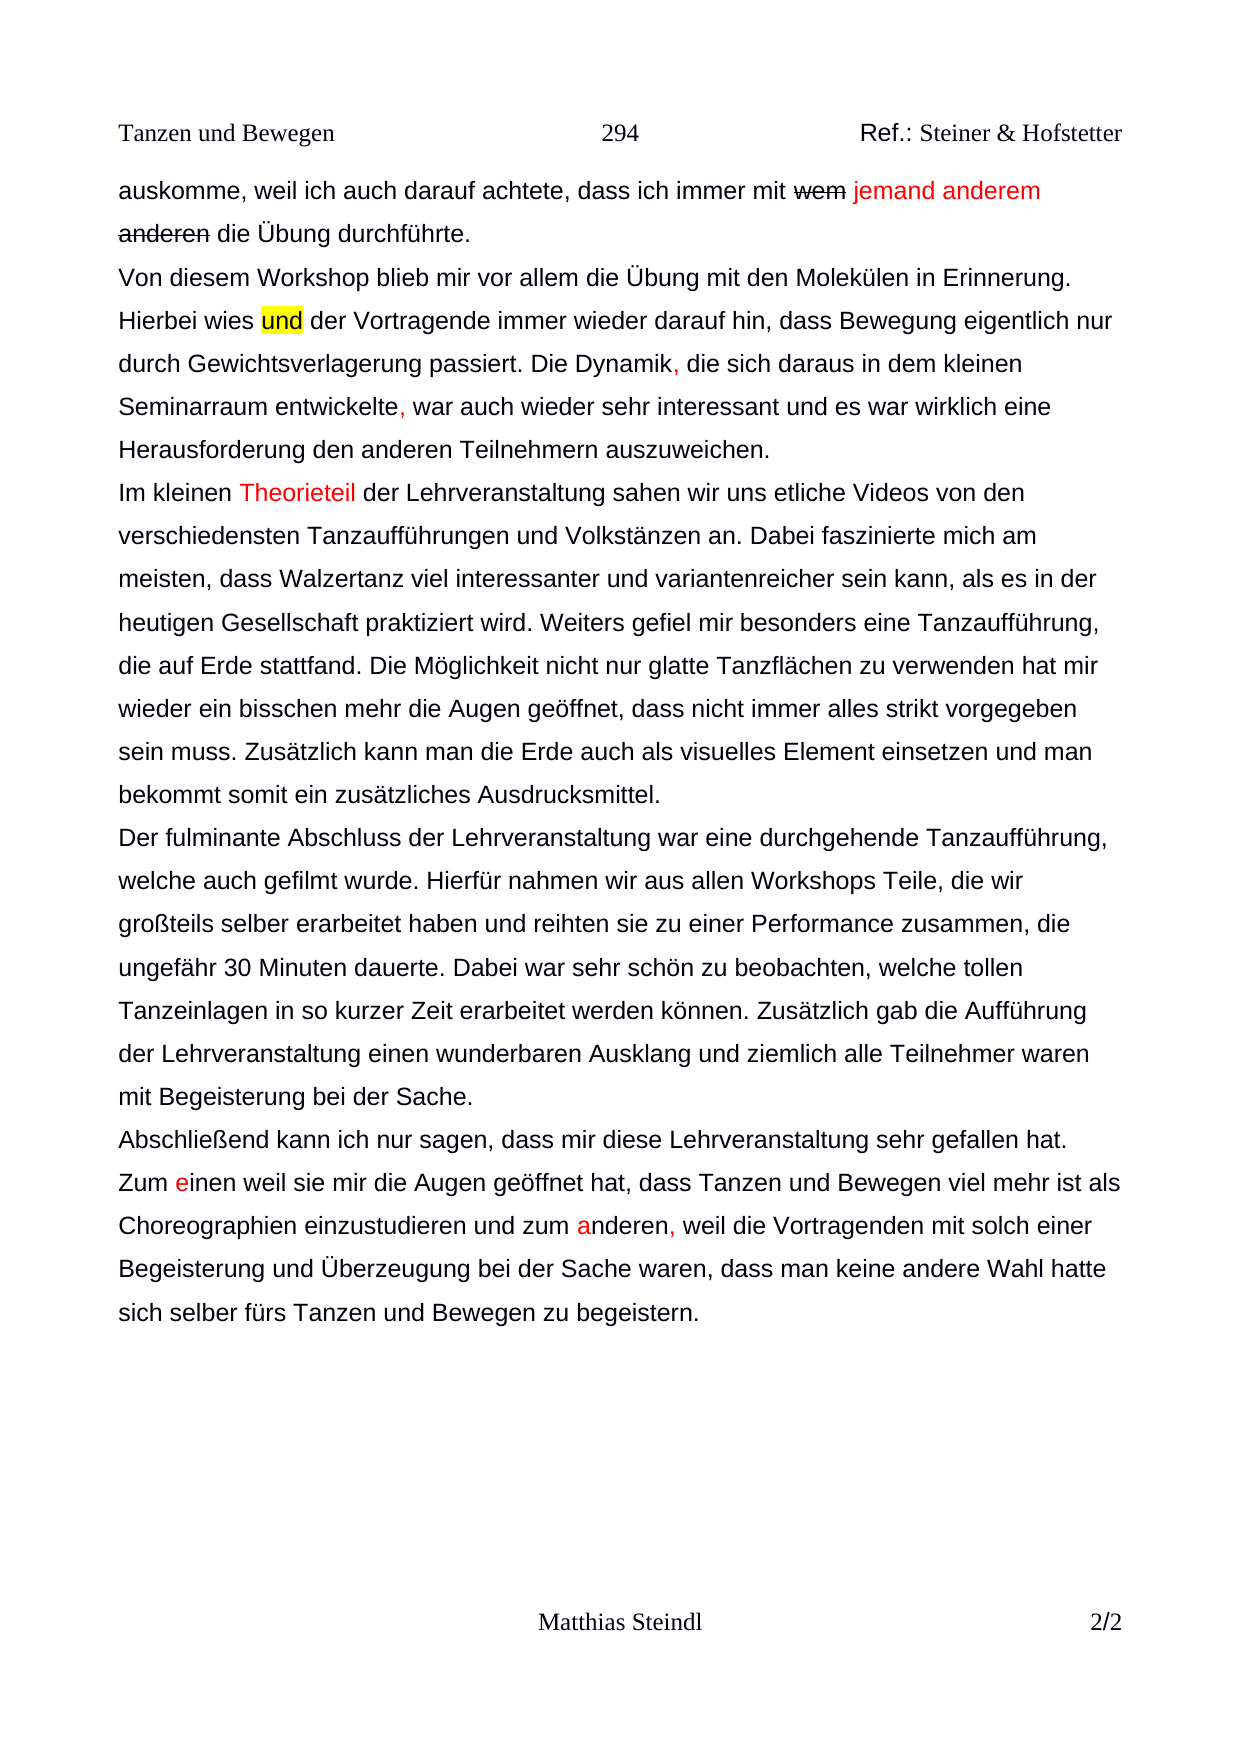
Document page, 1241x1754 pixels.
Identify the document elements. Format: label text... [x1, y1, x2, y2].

text Abschließend kann ich nur sagen, dass mir diese Lehrveranstaltung sehr gefallen hat. Zum einen weil sie mir die Augen geöffnet hat, dass Tanzen und Bewegen viel mehr ist als Choreographien einzustudieren und zum anderen, weil die Vortragenden mit solch einer Begeisterung und Überzeugung bei der Sache waren, dass man keine andere Wahl hatte sich selber fürs Tanzen und Bewegen zu begeistern. [118, 1125, 1122, 1326]
text Der fulminante Abschluss der Lehrveranstaltung war eine durchgehende Tanzaufführung, welche auch gefilmt wurde. Hierfür nahmen wir aus allen Workshops Teile, die wir großteils selber erarbeitet haben und reihten sie zu einer Performance zusammen, die ungefähr 30 Minuten dauerte. Dabei war sehr schön zu beobachten, welche tollen Tanzeinlagen in so kurzer Zeit erarbeitet werden können. Zusätzlich gab die Aufführung der Lehrveranstaltung einen wunderbaren Ausklang und ziemlich alle Teilnehmer waren mit Begeisterung bei der Sache. [118, 823, 1122, 1111]
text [118, 176, 1122, 248]
text Von diesem Workshop blieb mir vor allem die Übung mit den Molekülen in Erinnerung. Hierbei wies und der Vortragende immer wieder darauf hin, dass Bewegung eigentlich nur durch Gewichtsverlagerung passiert. Die Dynamik, die sich daraus in dem kleinen Seminarraum entwickelte, war auch wieder sehr interessant und es war wirklich eine Herausforderung den anderen Teilnehmern auszuweichen. [118, 263, 1122, 464]
text Im kleinen Theorieteil der Lehrveranstaltung sahen wir uns etliche Videos von den verschiedensten Tanzaufführungen und Volkstänzen an. Dabei faszinierte mich am meisten, dass Walzertanz viel interessanter und variantenreicher sein kann, als es in der heutigen Gesellschaft praktiziert wird. Weiters gefiel mir besonders eine Tanzaufführung, die auf Erde stattfand. Die Möglichkeit nicht nur glatte Tanzflächen zu verwenden hat mir wieder ein bisschen mehr die Augen geöffnet, dass nicht immer alles strikt vorgegeben sein muss. Zusätzlich kann man die Erde auch als visuelles Element einsetzen und man bekommt somit ein zusätzliches Ausdrucksmittel. [118, 478, 1122, 809]
